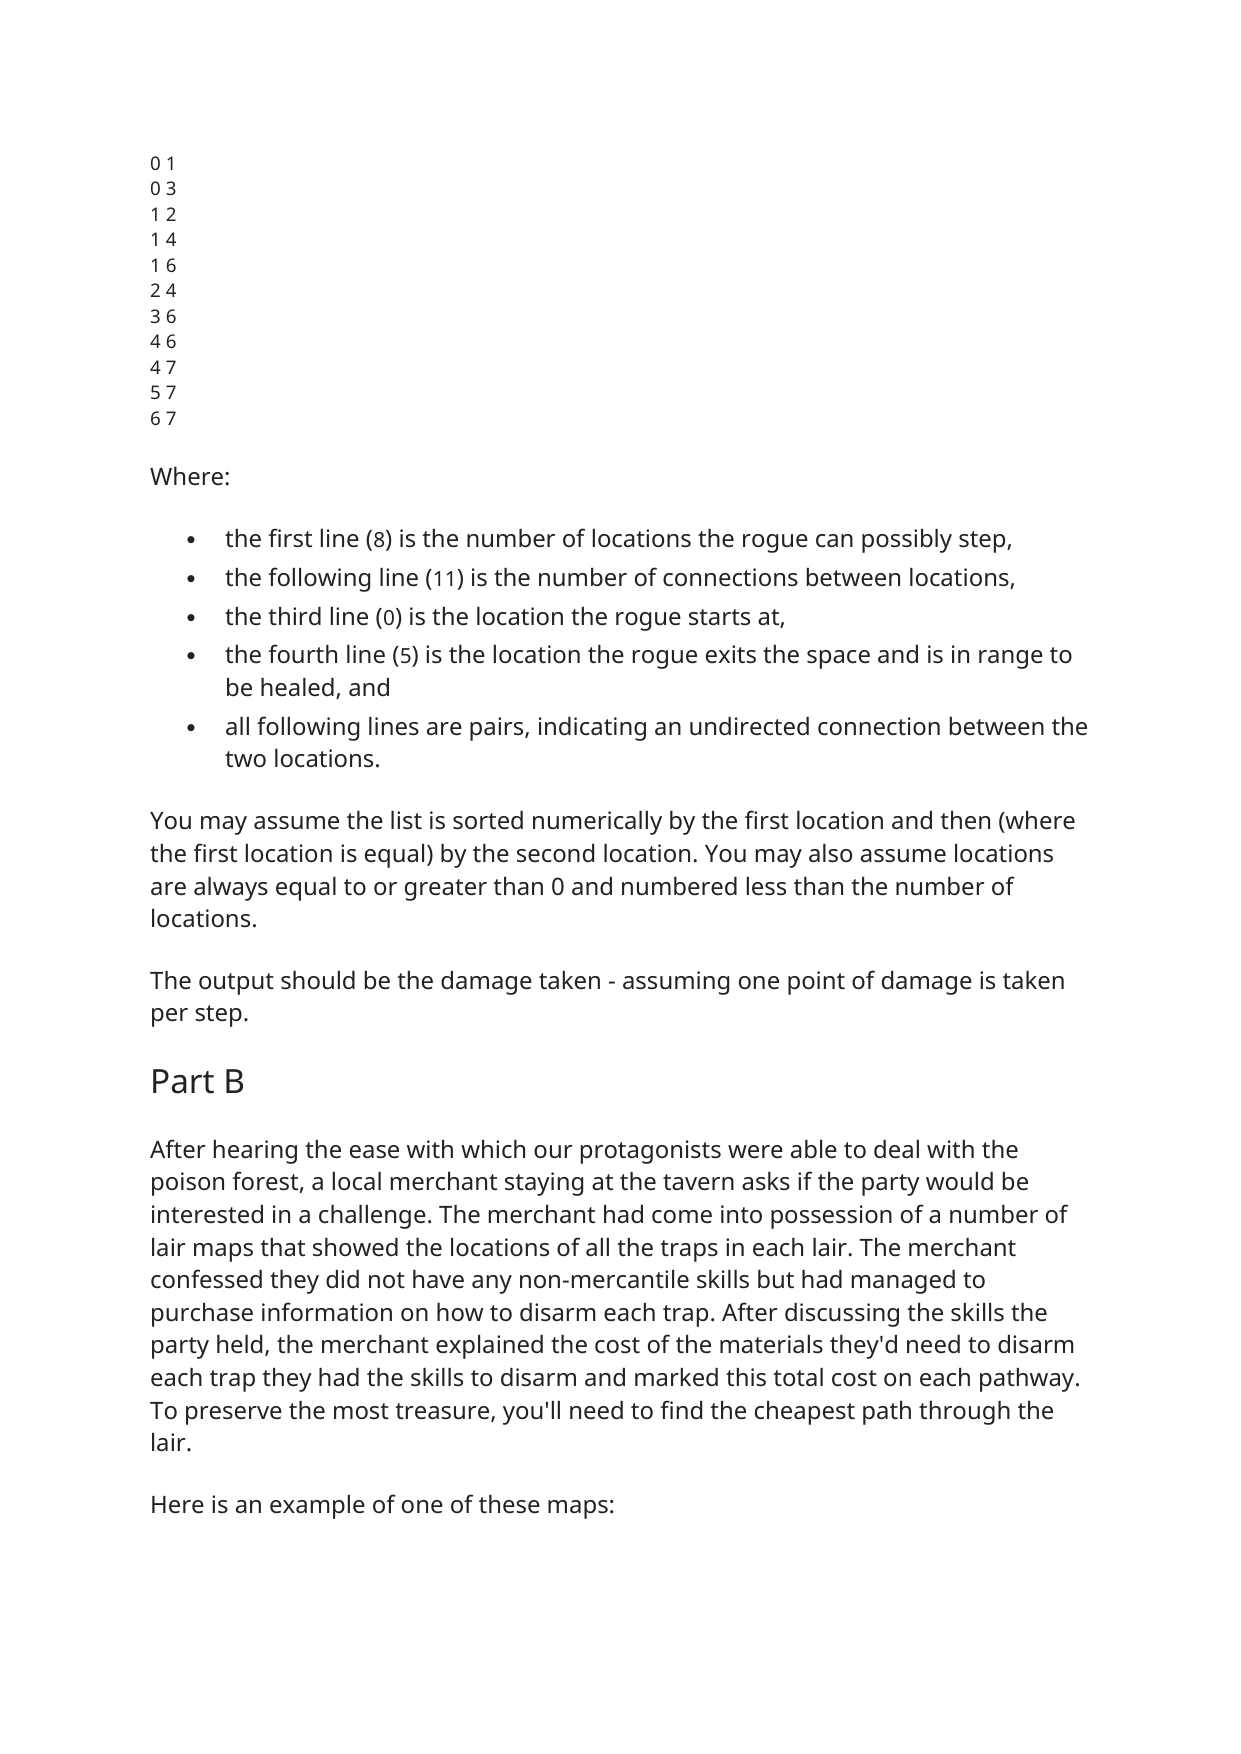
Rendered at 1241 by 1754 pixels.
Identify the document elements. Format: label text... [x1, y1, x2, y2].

text Where: [150, 460, 1090, 492]
text The output should be the damage taken - assuming one point of damage is taken per step. [150, 964, 1090, 1029]
list the following line (11) is the number of connections between locations, [187, 561, 1090, 593]
text 1 6 [150, 252, 1090, 278]
text Part B [150, 1058, 1090, 1103]
text 1 4 [150, 227, 1090, 252]
text 6 7 [150, 405, 1090, 431]
text Here is an example of one of these maps: [150, 1488, 1090, 1520]
list all following lines are pairs, indicating an undirected connection between the two locations. [187, 710, 1090, 775]
text 2 4 [150, 278, 1090, 303]
text 3 6 [150, 303, 1090, 329]
text You may assume the list is sorted numerically by the first location and then (where the first location is equal) by the second location. You may also assume locations are always equal to or greater than 0 and numbered less than the number of locations. [150, 804, 1090, 934]
list the fourth line (5) is the location the rogue exits the space and is in range to be healed, and [187, 638, 1090, 703]
text 5 7 [150, 380, 1090, 405]
list the first line (8) is the number of locations the rogue can possibly step, [187, 522, 1090, 554]
text 4 6 [150, 329, 1090, 354]
list the third line (0) is the location the rogue starts at, [187, 599, 1090, 632]
text 0 1 [150, 150, 1090, 176]
text 0 3 [150, 176, 1090, 201]
text 1 2 [150, 201, 1090, 227]
text After hearing the ease with which our protagonists were able to deal with the poison forest, a local merchant staying at the tavern asks if the party would be interested in a challenge. The merchant had come into possession of a number of lair maps that showed the locations of all the traps in each lair. The merchant confessed they did not have any non-mercantile skills but had managed to purchase information on how to disarm each trap. After discussing the skills the party held, the merchant explained the cost of the materials they'd need to disarm each trap they had the skills to disarm and marked this total cost on each pathway. To preserve the most treasure, you'll need to find the cheapest path through the lair. [150, 1133, 1090, 1459]
text 4 7 [150, 354, 1090, 380]
